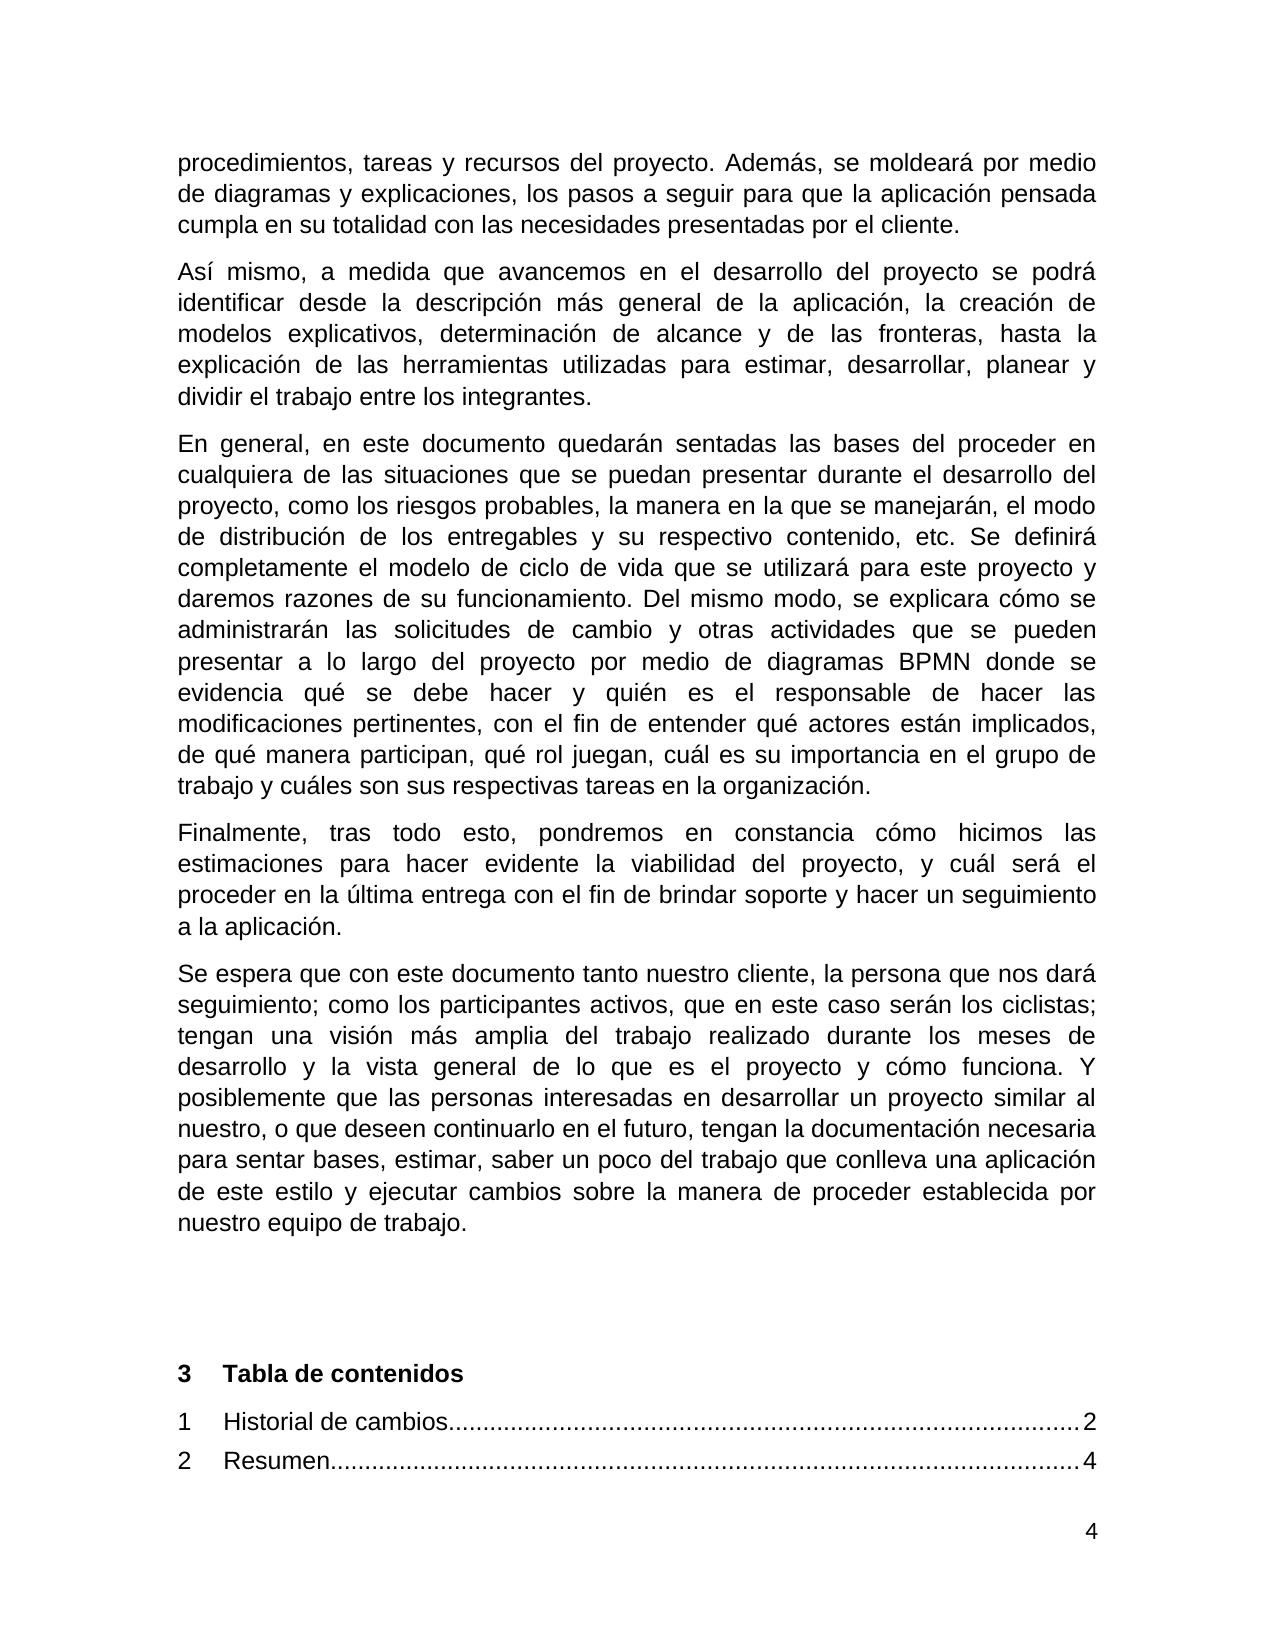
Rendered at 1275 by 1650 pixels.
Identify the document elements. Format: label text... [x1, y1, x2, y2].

text En general, en este documento quedarán sentadas las bases del proceder en cualquiera de las situaciones que se puedan presentar durante el desarrollo del proyecto, como los riesgos probables, la manera en la que se manejarán, el modo de distribución de los entregables y su respectivo contenido, etc. Se definirá completamente el modelo de ciclo de vida que se utilizará para este proyecto y daremos razones de su funcionamiento. Del mismo modo, se explicara cómo se administrarán las solicitudes de cambio y otras actividades que se pueden presentar a lo largo del proyecto por medio de diagramas BPMN donde se evidencia qué se debe hacer y quién es el responsable de hacer las modificaciones pertinentes, con el fin de entender qué actores están implicados, de qué manera participan, qué rol juegan, cuál es su importancia en el grupo de trabajo y cuáles son sus respectivas tareas en la organización. [177, 429, 1098, 799]
text Se espera que con este documento tanto nuestro cliente, la persona que nos dará seguimiento; como los participantes activos, que en este caso serán los ciclistas; tengan una visión más amplia del trabajo realizado durante los meses de desarrollo y la vista general de lo que es el proyecto y cómo funciona. Y posiblemente que las personas interesadas en desarrollar un proyecto similar al nuestro, o que deseen continuarlo en el futuro, tengan la documentación necesaria para sentar bases, estimar, saber un poco del trabajo que conlleva una aplicación de este estilo y ejecutar cambios sobre la manera de proceder establecida por nuestro equipo de trabajo. [177, 959, 1098, 1236]
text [177, 148, 1098, 238]
text Así mismo, a medida que avancemos en el desarrollo del proyecto se podrá identificar desde la descripción más general de la aplicación, la creación de modelos explicativos, determinación de alcance y de las fronteras, hasta la explicación de las herramientas utilizadas para estimar, desarrollar, planear y dividir el trabajo entre los integrantes. [177, 257, 1098, 410]
text Finalmente, tras todo esto, pondremos en constancia cómo hicimos las estimaciones para hacer evidente la viabilidad del proyecto, y cuál será el proceder en la última entrega con el fin de brindar soporte y hacer un seguimiento a la aplicación. [177, 818, 1098, 940]
